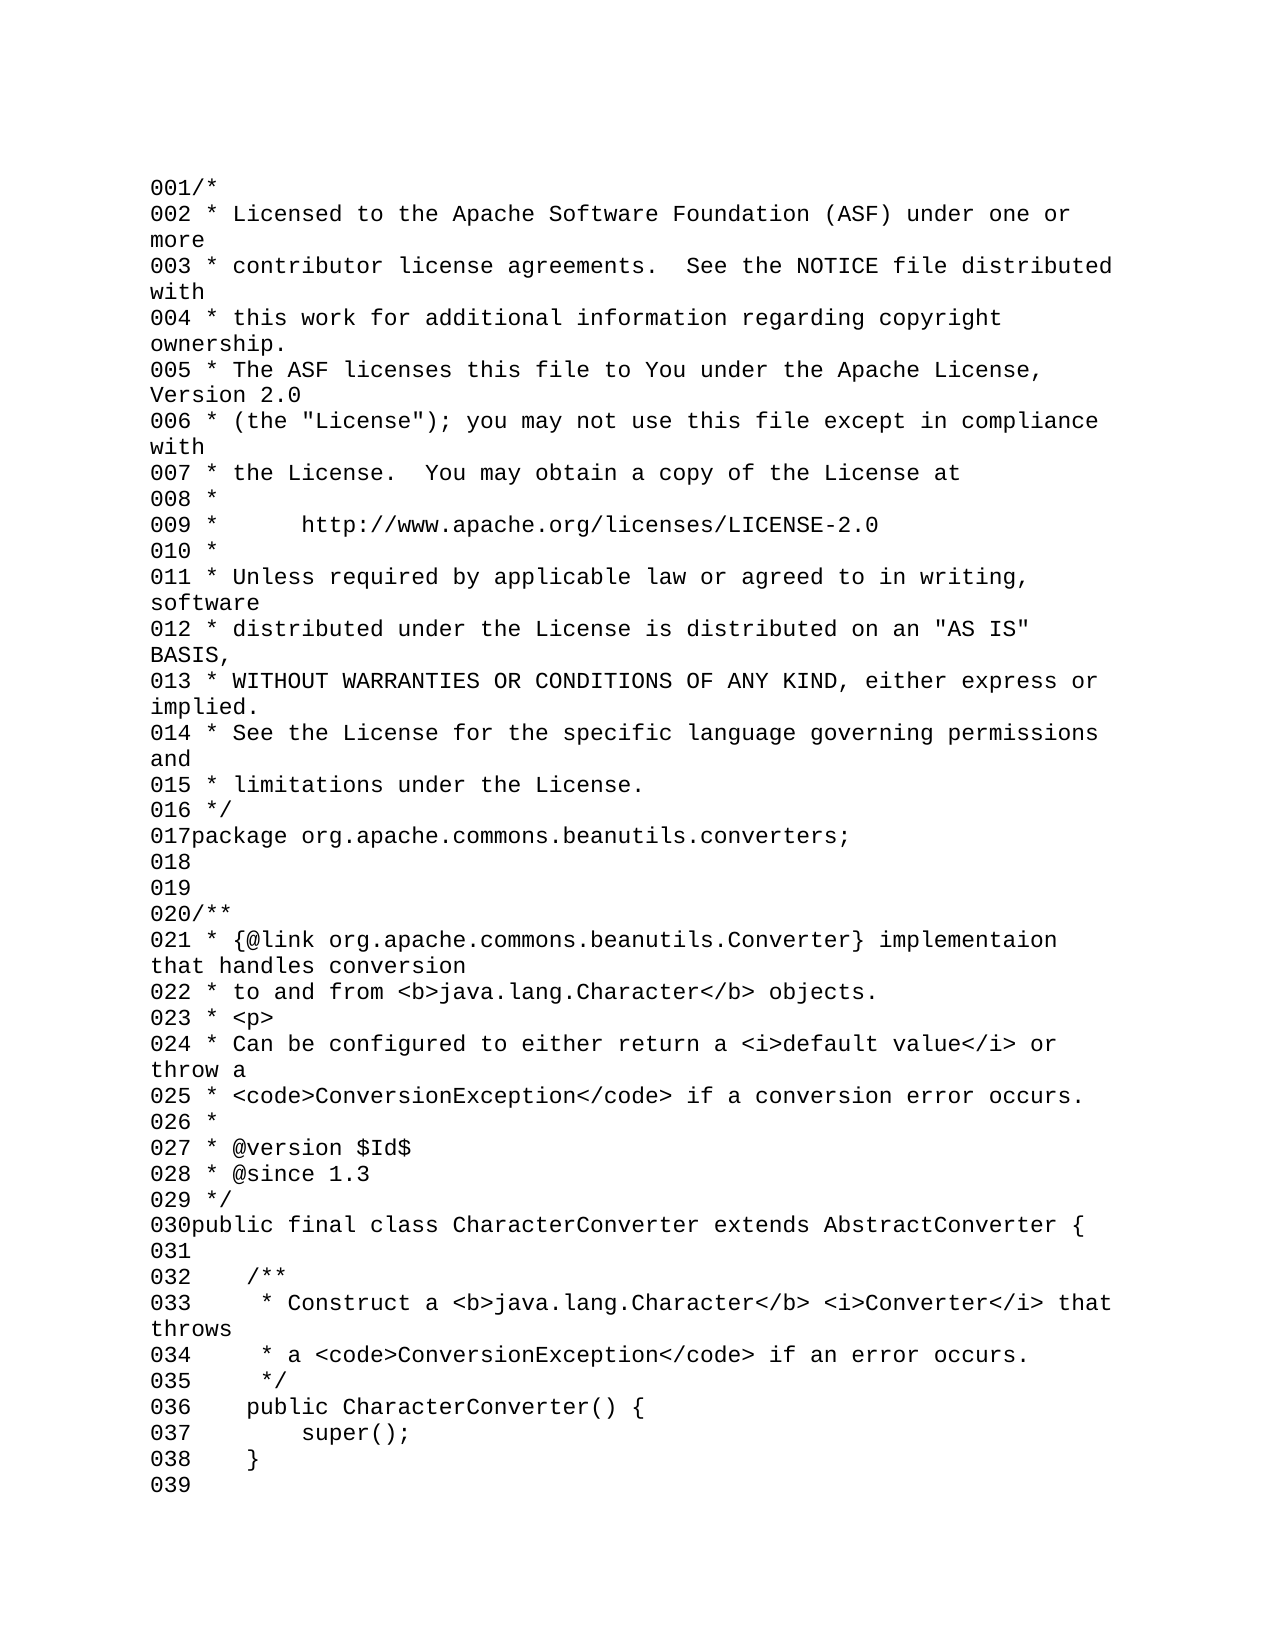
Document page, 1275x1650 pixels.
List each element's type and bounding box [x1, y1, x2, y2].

text [150, 176, 1125, 1499]
